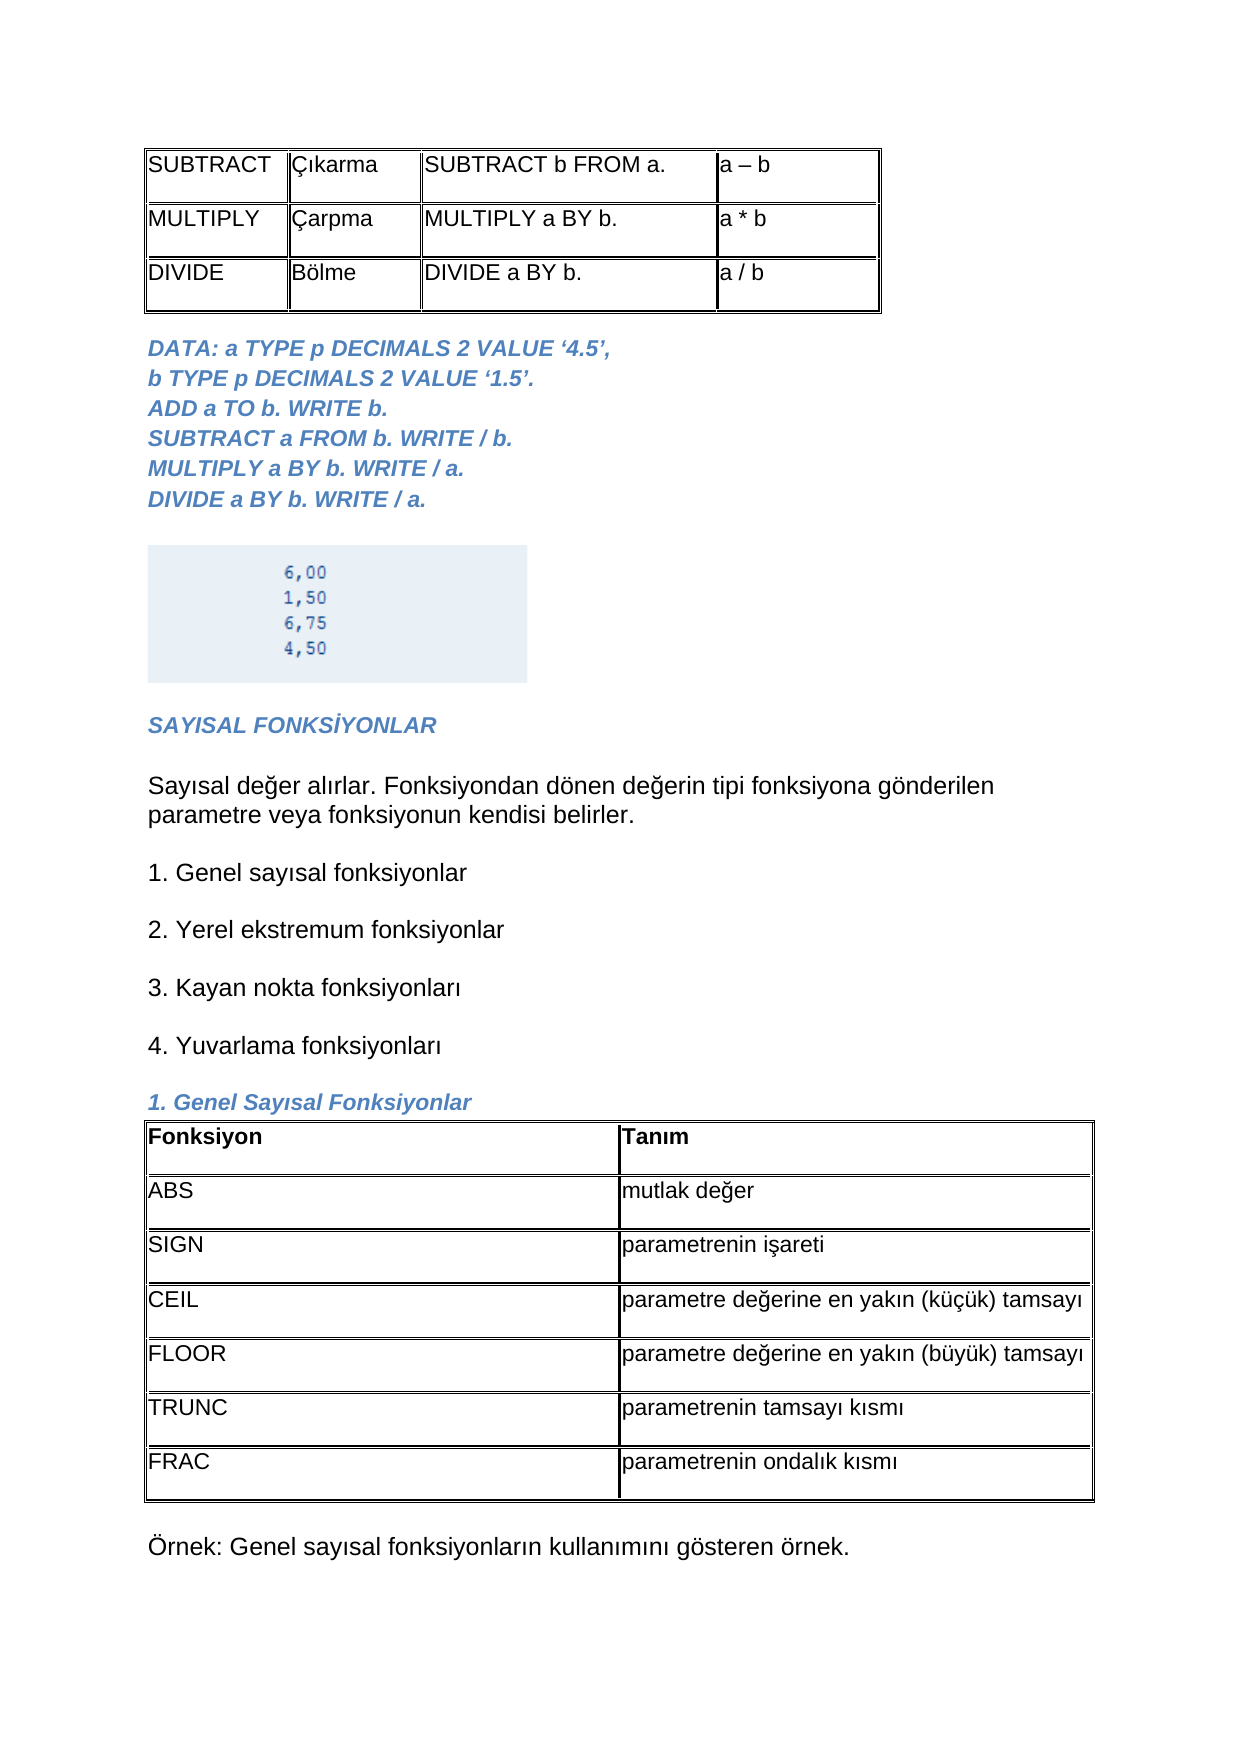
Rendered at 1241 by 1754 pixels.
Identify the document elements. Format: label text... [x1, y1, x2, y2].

table_cell Çarpma [291, 205, 420, 256]
subtitle DATA: a TYPE p DECIMALS 2 VALUE ‘4.5’, b TYPE p DECIMALS 2 VALUE ‘1.5’. ADD a TO b. WRITE b. SUBTRACT a FROM b. WRITE / b. MULTIPLY a BY b. WRITE / a. DIVIDE a BY b. WRITE / a. [148, 334, 1093, 512]
table_cell parametrenin ondalık kısmı [619, 1445, 1092, 1499]
table_cell SUBTRACT b FROM a. [422, 149, 717, 202]
table_header Fonksiyon [147, 1123, 619, 1174]
table_cell ABS [145, 1174, 619, 1228]
table_cell Bölme [289, 260, 422, 310]
table_header Tanım [619, 1123, 1092, 1174]
text Sayısal değer alırlar. Fonksiyondan dönen değerin tipi fonksiyona gönderilen parametre veya fonksiyonun kendisi belirler. [148, 771, 1093, 828]
table_cell parametrenin tamsayı kısmı [619, 1391, 1093, 1445]
table_cell a – b [717, 151, 878, 202]
text 4. Yuvarlama fonksiyonları [148, 1031, 1093, 1060]
picture [147, 545, 528, 683]
table_cell a / b [717, 256, 879, 310]
table_cell a * b [717, 202, 880, 256]
table_cell TRUNC [145, 1391, 619, 1445]
table_cell parametre değerine en yakın (küçük) tamsayı [621, 1282, 1092, 1337]
table_cell SIGN [147, 1228, 618, 1282]
table_cell FRAC [147, 1445, 619, 1499]
table_cell parametrenin işareti [621, 1228, 1092, 1282]
table_cell MULTIPLY [145, 202, 289, 256]
table_cell parametre değerine en yakın (büyük) tamsayı [619, 1337, 1093, 1391]
table_cell mutlak değer [619, 1174, 1093, 1228]
table_cell MULTIPLY a BY b. [423, 205, 716, 256]
text 1. Genel sayısal fonksiyonlar [148, 858, 1093, 886]
subtitle SAYISAL FONKSİYONLAR [148, 712, 1093, 738]
table_cell Çıkarma [289, 151, 422, 202]
text 2. Yerel ekstremum fonksiyonlar [148, 916, 1093, 944]
text Örnek: Genel sayısal fonksiyonların kullanımını gösteren örnek. [148, 1532, 1093, 1561]
table_cell DIVIDE a BY b. [422, 260, 717, 310]
table_cell DIVIDE [147, 256, 289, 310]
text 3. Kayan nokta fonksiyonları [148, 973, 1093, 1002]
table_cell CEIL [147, 1282, 618, 1337]
subtitle 1. Genel Sayısal Fonksiyonlar [148, 1089, 1093, 1116]
table_cell FLOOR [145, 1337, 619, 1391]
table_cell SUBTRACT [145, 149, 289, 202]
